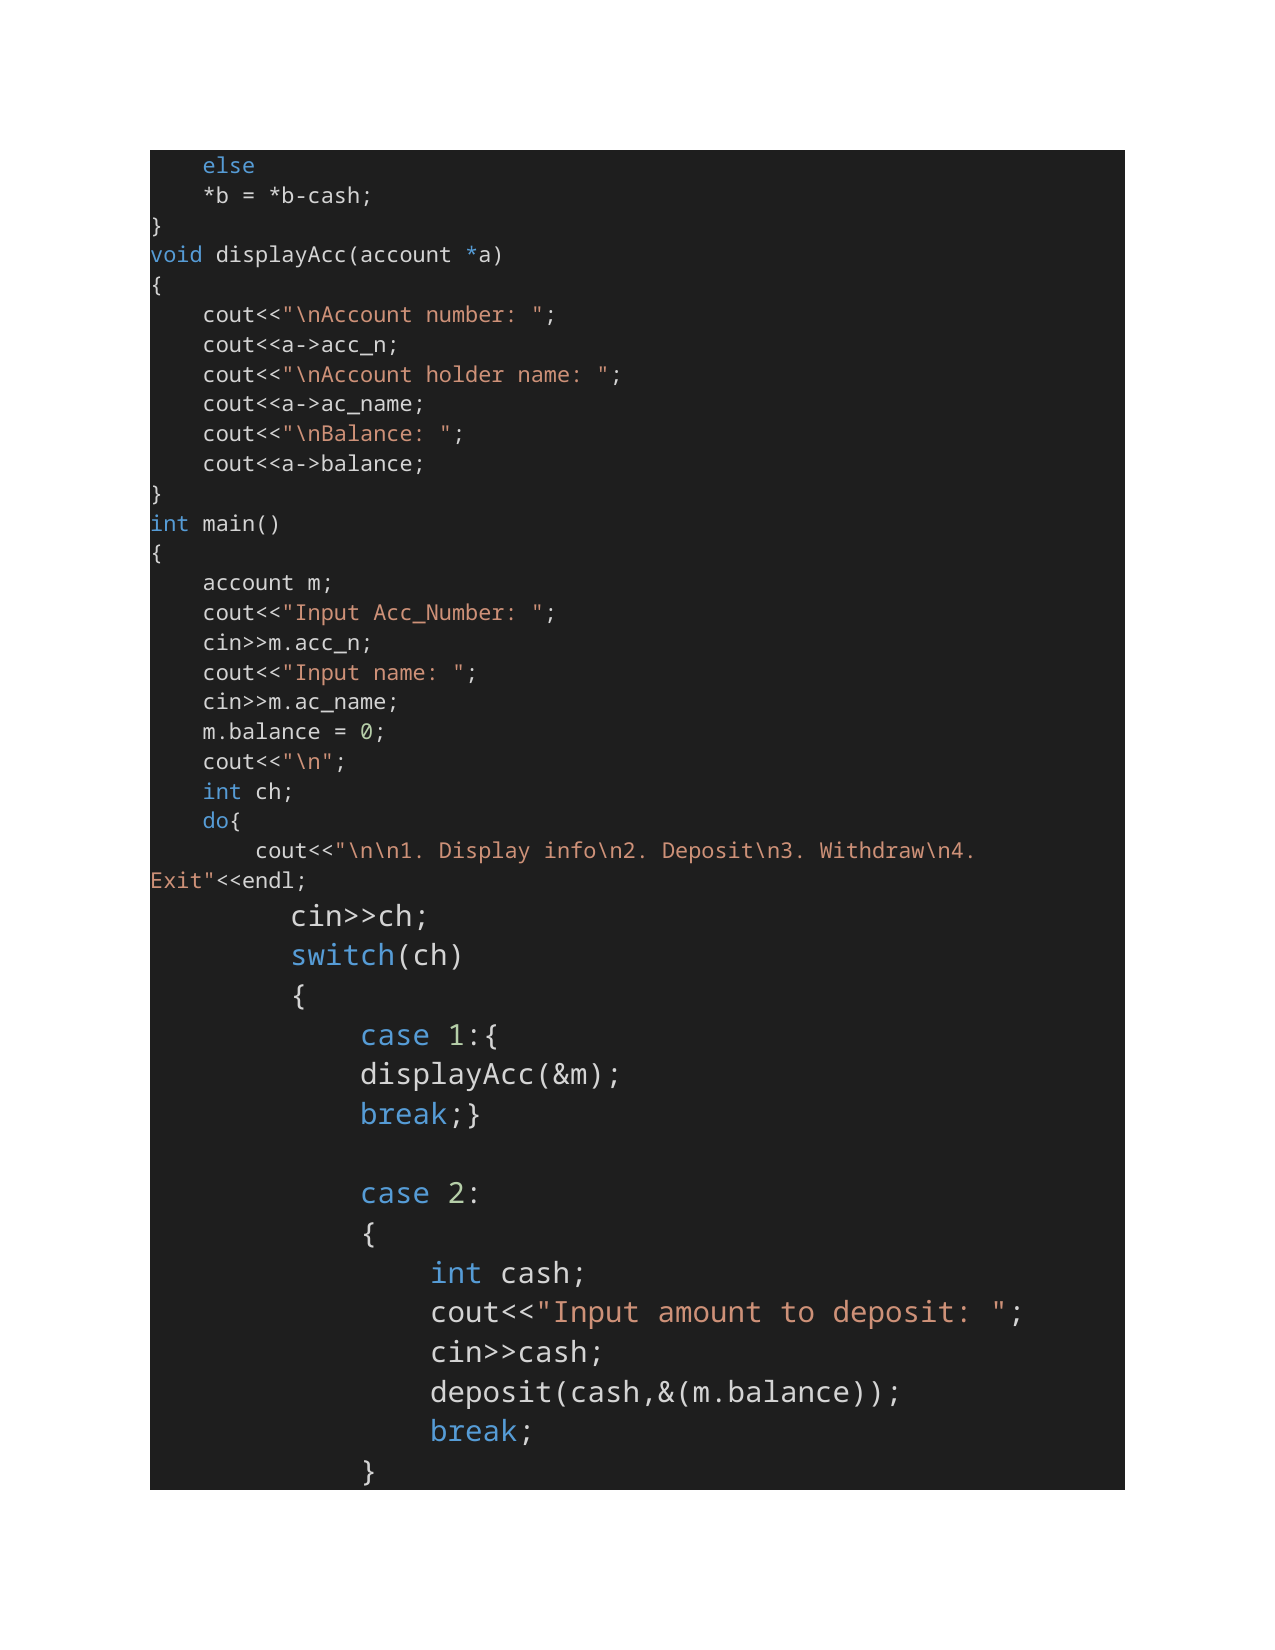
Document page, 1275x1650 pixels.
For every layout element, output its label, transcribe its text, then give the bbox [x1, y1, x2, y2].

text do{ [150, 805, 1125, 835]
text cout<<"\nAccount number: "; [150, 299, 1125, 329]
text int cash; [150, 1252, 1125, 1292]
text cin>>m.ac_name; [150, 686, 1125, 716]
text break;} [150, 1093, 1125, 1133]
text else [150, 150, 1125, 180]
text cin>>ch; [150, 895, 1125, 934]
text void displayAcc(account *a) [150, 239, 1125, 269]
text cout<<"Input amount to deposit: "; [150, 1292, 1125, 1331]
text switch(ch) [150, 934, 1125, 974]
text cout<<"\nBalance: "; [150, 418, 1125, 448]
text } [150, 478, 1125, 507]
text cout<<"Input name: "; [150, 656, 1125, 686]
text cout<<"Input Acc_Number: "; [150, 597, 1125, 627]
text break; [150, 1411, 1125, 1450]
text *b = *b-cash; [150, 180, 1125, 209]
text { [150, 1212, 1125, 1252]
text case 2: [150, 1173, 1125, 1212]
text } [150, 209, 1125, 239]
text { [150, 974, 1125, 1014]
text { [150, 269, 1125, 299]
text displayAcc(&m); [150, 1053, 1125, 1093]
text case 1:{ [150, 1014, 1125, 1053]
text cout<<"\n\n1. Display info\n2. Deposit\n3. Withdraw\n4. Exit"<<endl; [150, 835, 1125, 895]
text deposit(cash,&(m.balance)); [150, 1371, 1125, 1411]
text cin>>m.acc_n; [150, 627, 1125, 656]
text cout<<"\nAccount holder name: "; [150, 358, 1125, 388]
text cout<<a->ac_name; [150, 388, 1125, 418]
text cout<<a->acc_n; [150, 329, 1125, 358]
text m.balance = 0; [150, 716, 1125, 746]
text cout<<"\n"; [150, 746, 1125, 776]
text account m; [150, 567, 1125, 597]
text { [150, 537, 1125, 567]
text } [150, 1450, 1125, 1490]
text int ch; [150, 776, 1125, 805]
text cin>>cash; [150, 1331, 1125, 1371]
text cout<<a->balance; [150, 448, 1125, 478]
text int main() [150, 507, 1125, 537]
